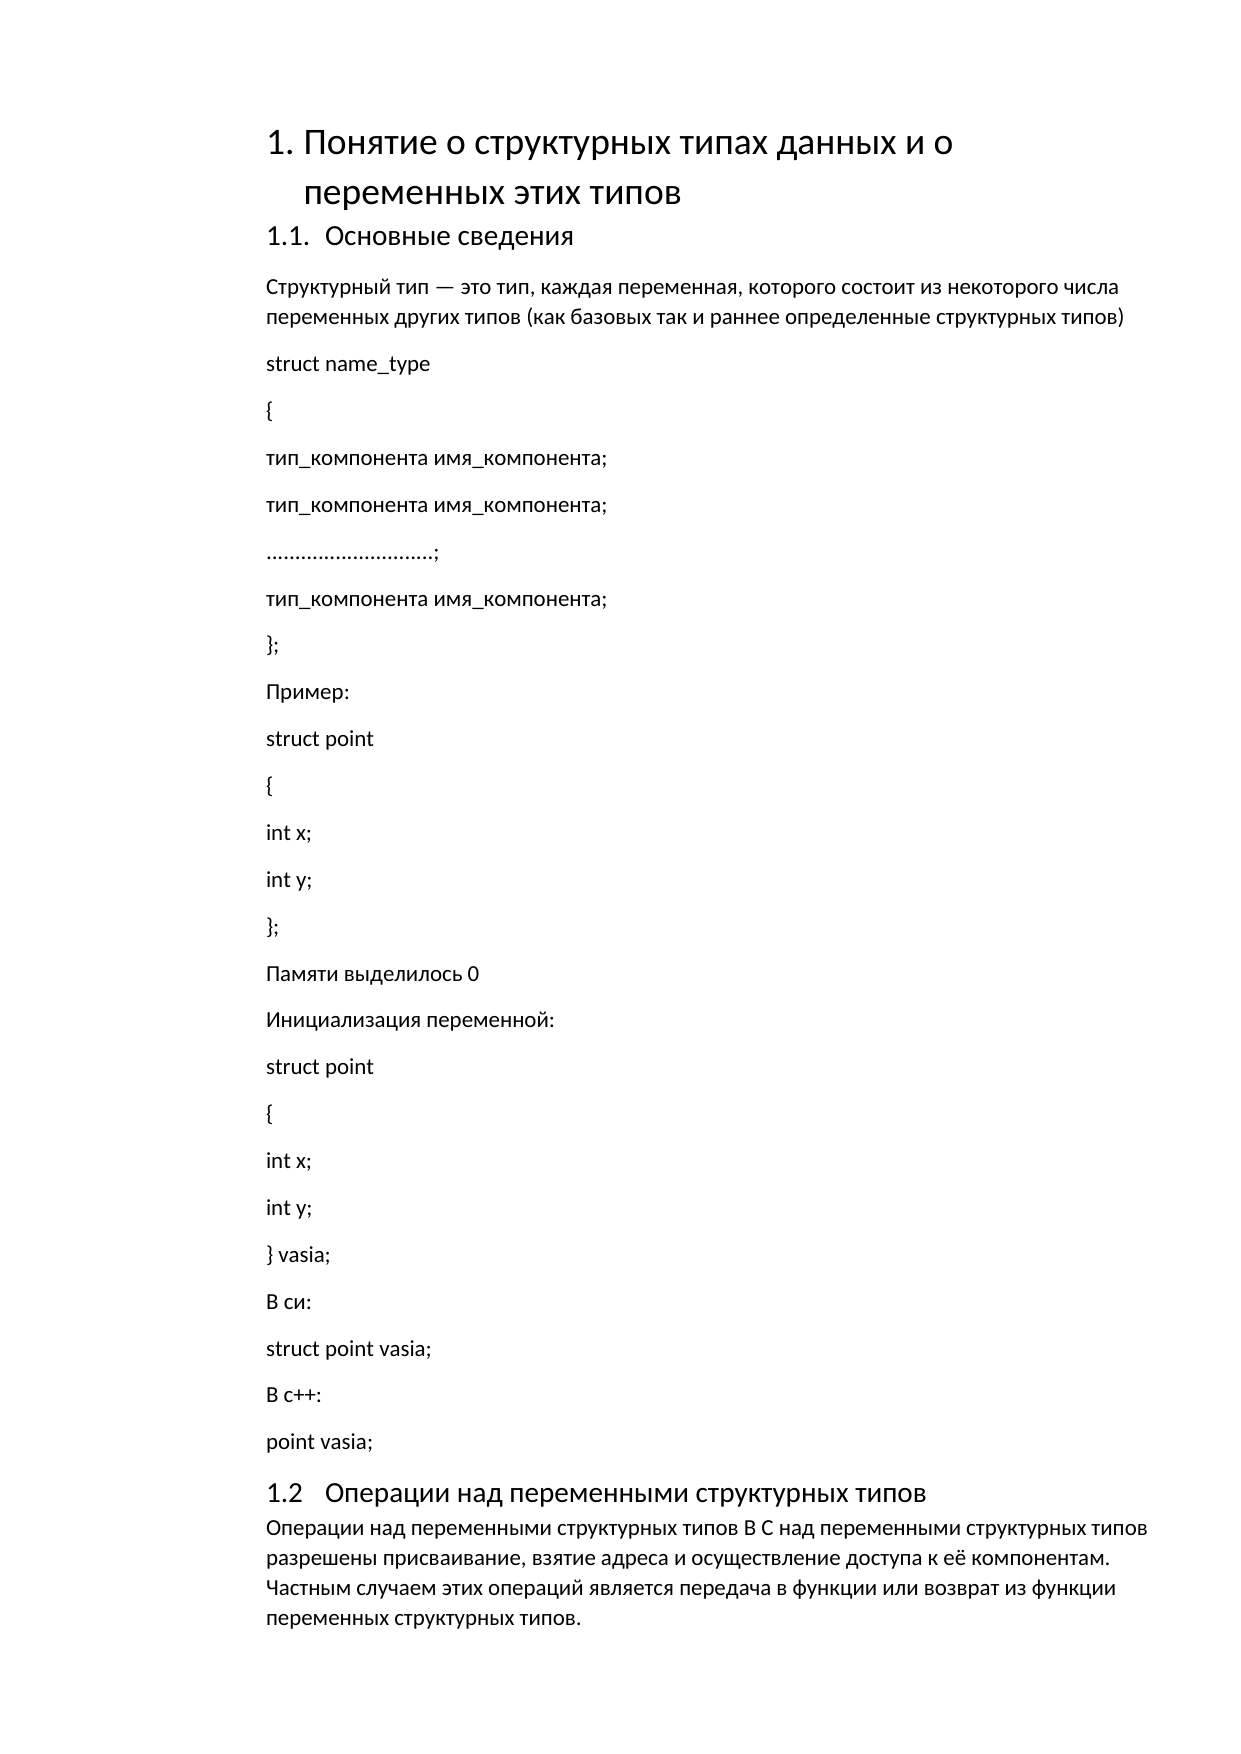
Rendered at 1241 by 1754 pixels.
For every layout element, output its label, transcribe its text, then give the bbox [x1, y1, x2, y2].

text Инициализация переменной: [207, 1006, 1152, 1033]
text тип_компонента имя_компонента; [207, 443, 1152, 471]
list Основные сведения [266, 217, 1152, 253]
text В с++: [207, 1381, 1152, 1408]
text В си: [207, 1287, 1152, 1315]
text point vasia; [207, 1427, 1152, 1455]
text struct name_type [207, 349, 1152, 377]
text { [207, 771, 1152, 799]
text }; [207, 912, 1152, 940]
text int x; [207, 818, 1152, 846]
text int x; [207, 1146, 1152, 1174]
text int y; [207, 1193, 1152, 1221]
text Пример: [207, 677, 1152, 705]
text { [207, 396, 1152, 424]
text struct point vasia; [207, 1334, 1152, 1362]
text struct point [207, 724, 1152, 752]
text .............................; [207, 537, 1152, 565]
text тип_компонента имя_компонента; [207, 490, 1152, 518]
list Понятие о структурных типах данных и о переменных этих типов [266, 118, 1152, 213]
list Операции над переменными структурных типов В С над переменными структурных типов разрешены присваивание, взятие адреса и осуществление доступа к её компонентам. Частным случаем этих операций является передача в функции или возврат из функции переменных структурных типов. [266, 1513, 1152, 1631]
text { [207, 1099, 1152, 1127]
text int y; [207, 865, 1152, 893]
text } vasia; [207, 1240, 1152, 1268]
text Структурный тип — это тип, каждая переменная, которого состоит из некоторого числа переменных других типов (как базовых так и раннее определенные структурных типов) [266, 272, 1152, 330]
text тип_компонента имя_компонента; [207, 584, 1152, 612]
text }; [207, 631, 1152, 658]
list Операции над переменными структурных типов [207, 1474, 1152, 1510]
text Памяти выделилось 0 [207, 959, 1152, 987]
text struct point [207, 1052, 1152, 1080]
